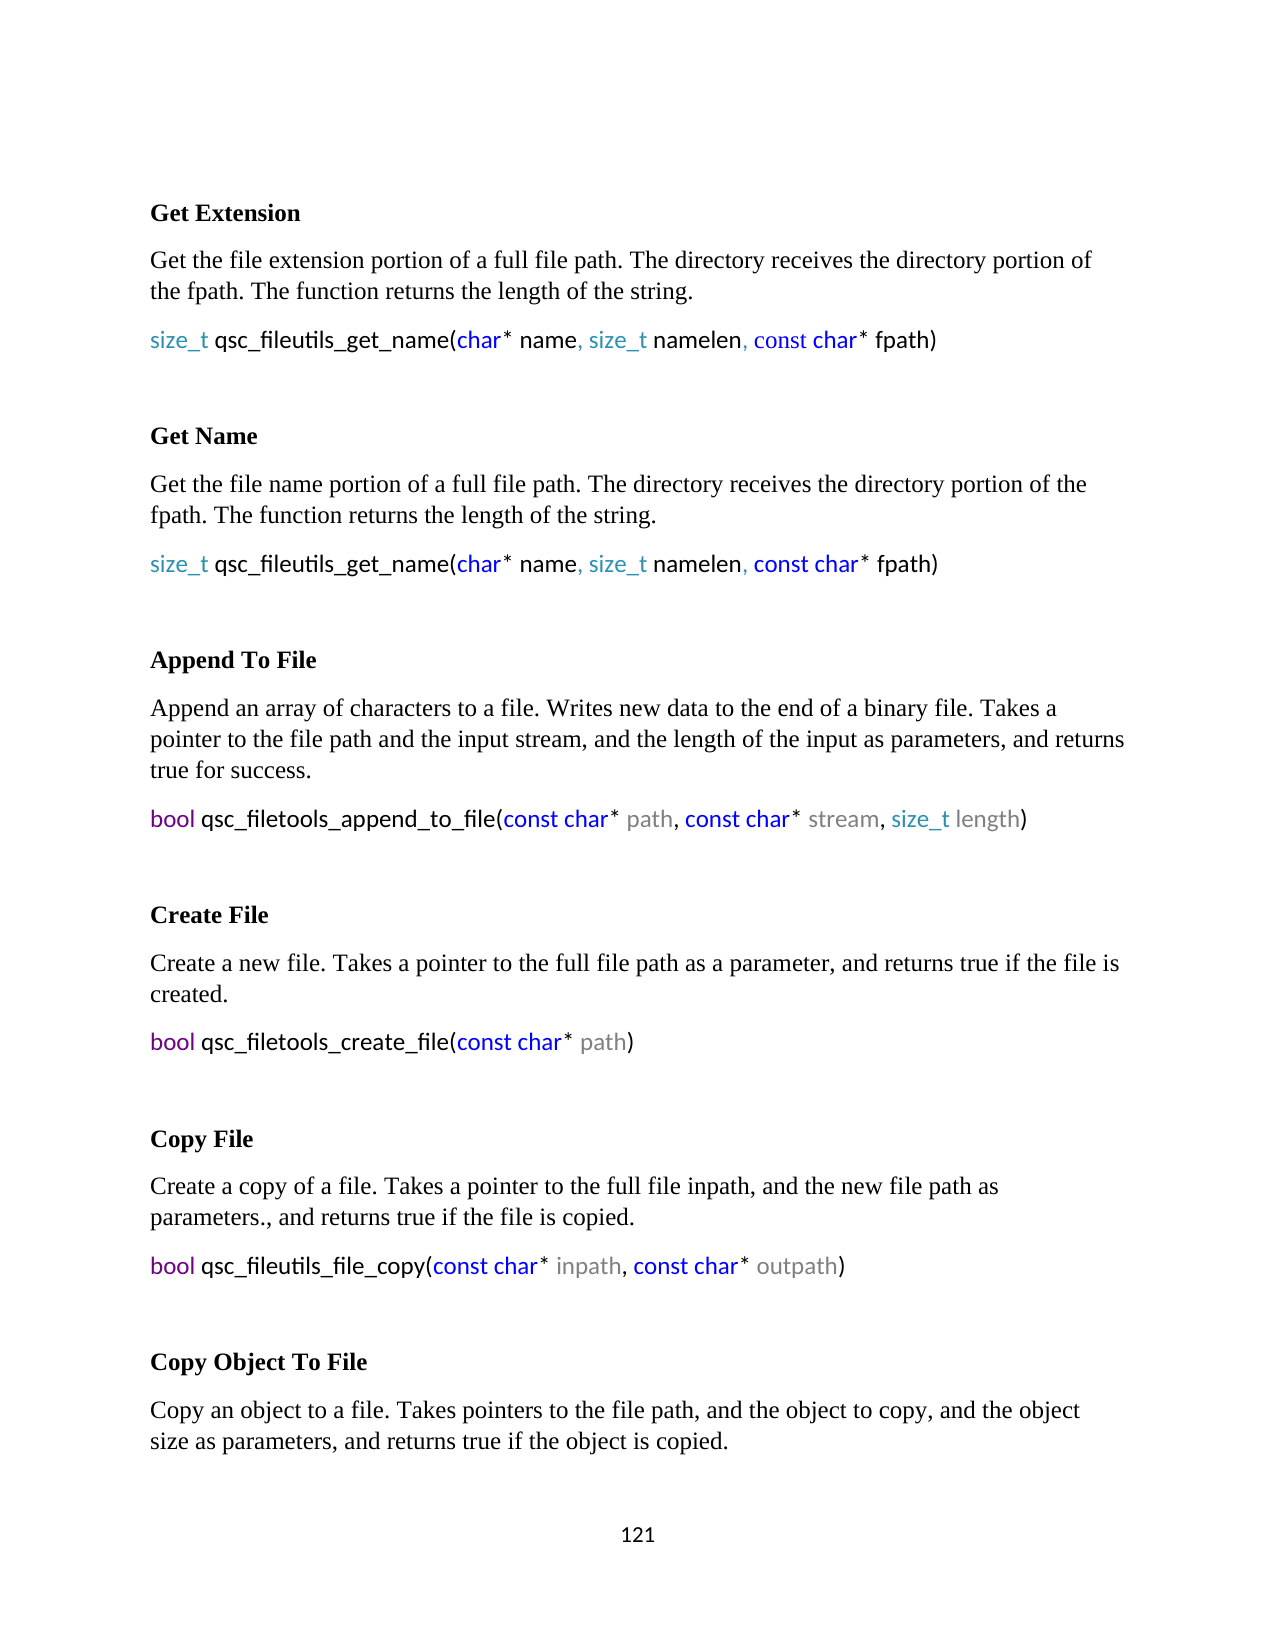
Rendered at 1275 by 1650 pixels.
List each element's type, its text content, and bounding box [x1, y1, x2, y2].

text Copy Object To File [150, 1347, 1125, 1376]
text Append an array of characters to a file. Writes new data to the end of a binary file. Takes a pointer to the file path and the input stream, and the length of the input as parameters, and returns true for success. [150, 693, 1125, 784]
text Copy an object to a file. Takes pointers to the file path, and the object to copy, and the object size as parameters, and returns true if the object is copied. [150, 1395, 1125, 1455]
text Get the file extension portion of a full file path. The directory receives the directory portion of the fpath. The function returns the length of the string. [150, 245, 1125, 305]
text Create a new file. Takes a pointer to the full file path as a parameter, and returns true if the file is created. [150, 948, 1125, 1007]
text Create File [150, 900, 1125, 929]
text Create a copy of a file. Takes a pointer to the full file inpath, and the new file path as parameters., and returns true if the file is copied. [150, 1171, 1125, 1231]
text bool qsc_filetools_append_to_file(const char* path, const char* stream, size_t length) [150, 803, 1125, 833]
text Get Name [150, 421, 1125, 450]
text Append To File [150, 645, 1125, 674]
text Get the file name portion of a full file path. The directory receives the directory portion of the fpath. The function returns the length of the string. [150, 469, 1125, 529]
text size_t qsc_fileutils_get_name(char* name, size_t namelen, const char* fpath) [150, 548, 1125, 578]
text Get Extension [150, 198, 1125, 226]
text size_t qsc_fileutils_get_name(char* name, size_t namelen, const char* fpath) [150, 324, 1125, 355]
text bool qsc_fileutils_file_copy(const char* inpath, const char* outpath) [150, 1250, 1125, 1281]
text bool qsc_filetools_create_file(const char* path) [150, 1026, 1125, 1057]
text Copy File [150, 1124, 1125, 1152]
